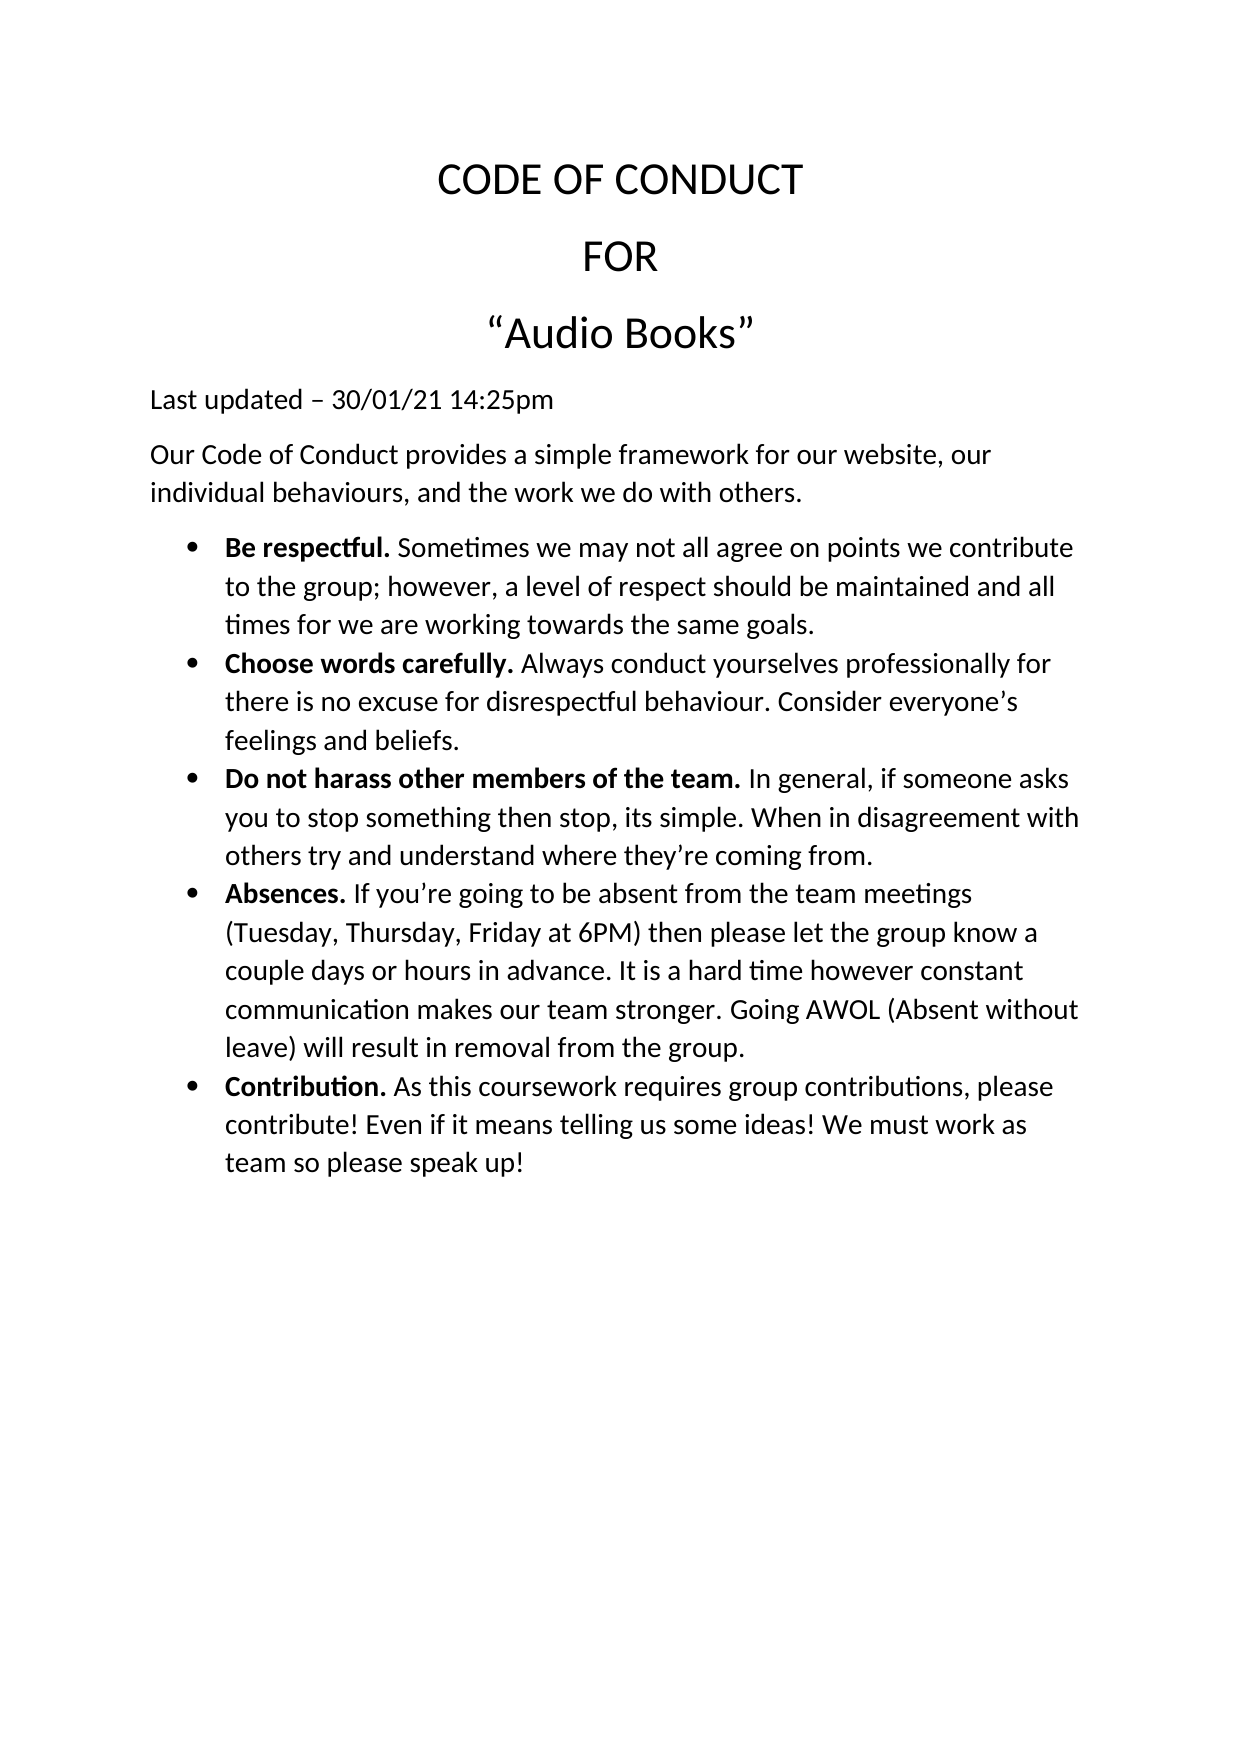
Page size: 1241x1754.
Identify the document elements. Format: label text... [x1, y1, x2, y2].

text Last updated – 30/01/21 14:25pm [150, 381, 1090, 417]
list Be respectful. Sometimes we may not all agree on points we contribute to the group; however, a level of respect should be maintained and all times for we are working towards the same goals. [187, 529, 1090, 642]
list Contribution. As this coursework requires group contributions, please contribute! Even if it means telling us some ideas! We must work as team so please speak up! [187, 1068, 1090, 1180]
text Our Code of Conduct provides a simple framework for our website, our individual behaviours, and the work we do with others. [150, 436, 1090, 510]
list Do not harass other members of the team. In general, if someone asks you to stop something then stop, its simple. When in disagreement with others try and understand where they’re coming from. [187, 760, 1090, 873]
text FOR [150, 227, 1090, 283]
list Absences. If you’re going to be absent from the team meetings (Tuesday, Thursday, Friday at 6PM) then please let the group know a couple days or hours in advance. It is a hard time however constant communication makes our team stronger. Going AWOL (Absent without leave) will result in removal from the group. [187, 876, 1090, 1065]
list Choose words carefully. Always conduct yourselves professionally for there is no excuse for disrespectful behaviour. Consider everyone’s feelings and beliefs. [187, 645, 1090, 757]
text “Audio Books” [150, 304, 1090, 360]
text CODE OF CONDUCT [150, 150, 1090, 206]
